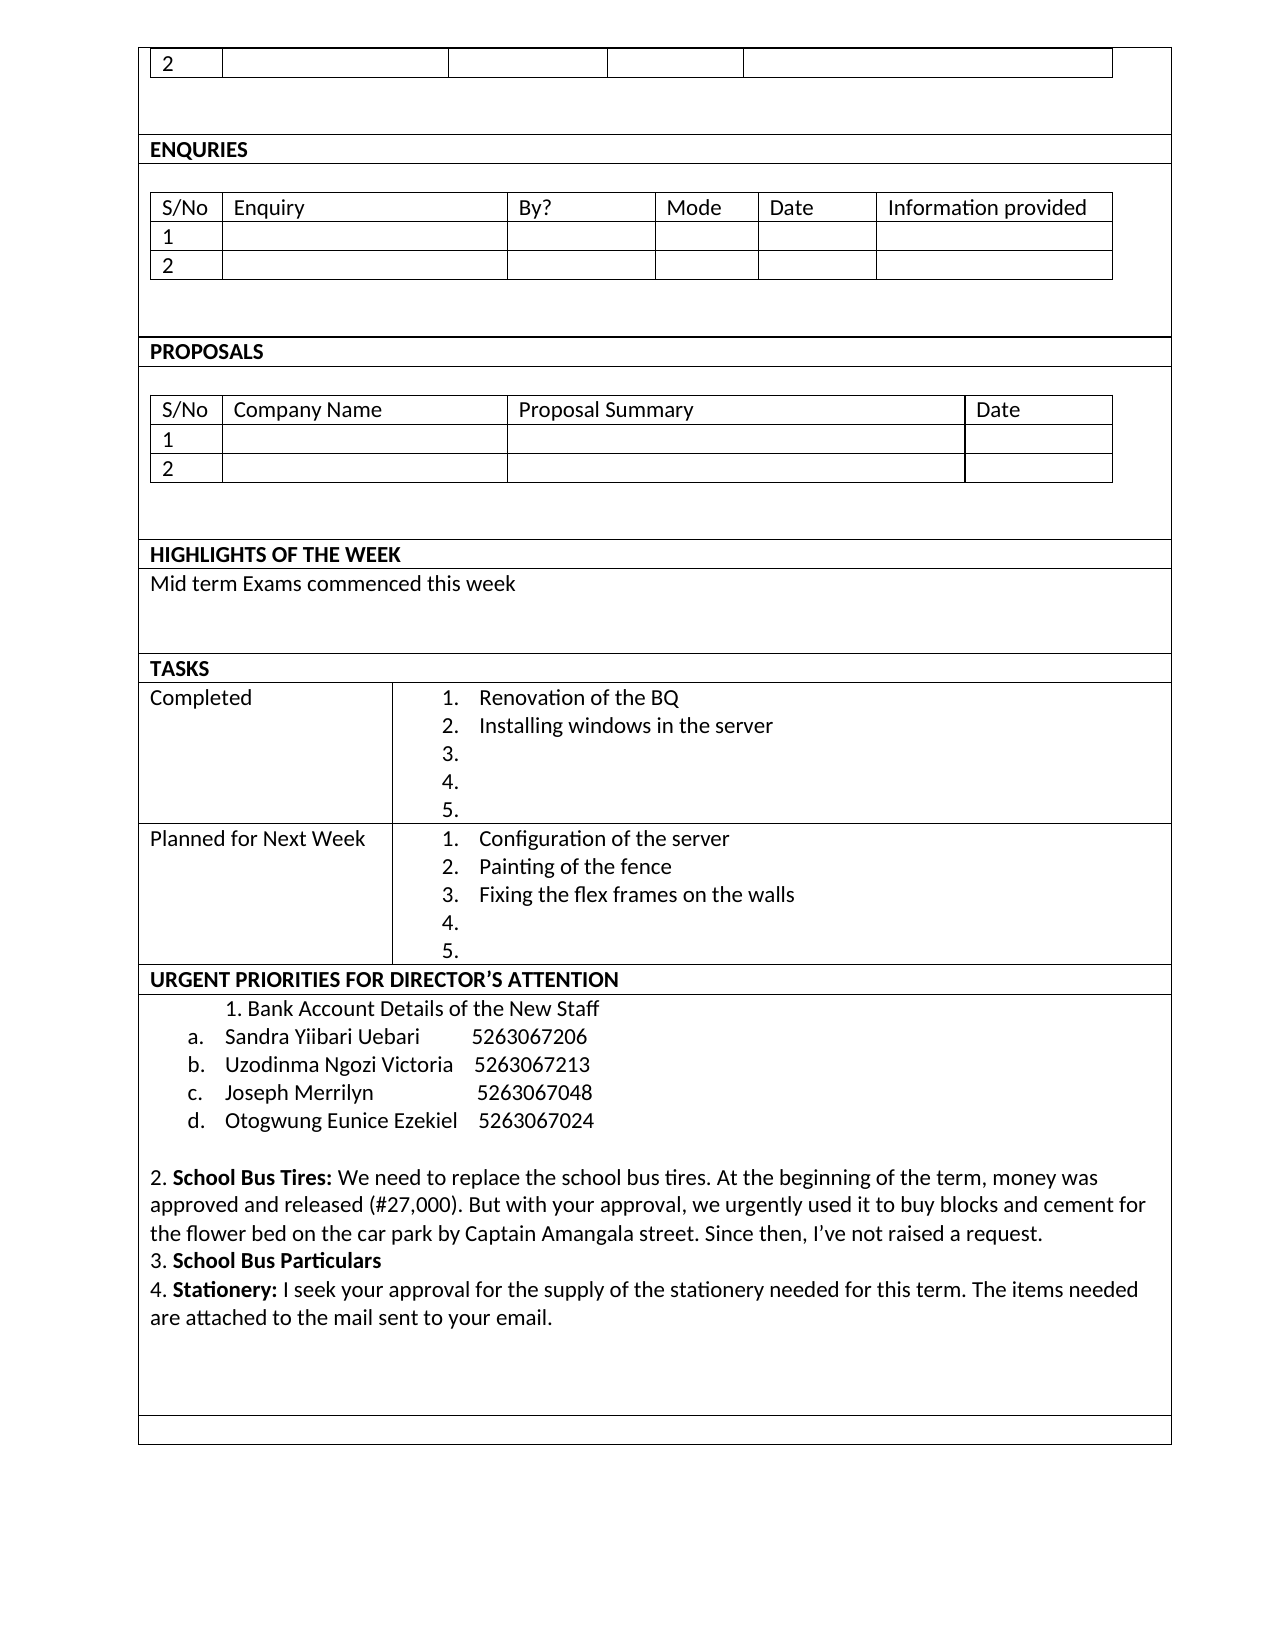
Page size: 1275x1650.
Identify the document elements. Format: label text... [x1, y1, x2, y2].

table_cell Renovation of the BQ Installing windows in the server [393, 683, 1171, 823]
table_cell PROPOSALS [139, 338, 1171, 366]
table_cell Configuration of the server Painting of the fence Fixing the flex frames on the walls [393, 824, 1171, 964]
table_cell [139, 48, 1171, 134]
table_cell [139, 367, 1171, 539]
table_cell URGENT PRIORITIES FOR DIRECTOR’S ATTENTION [139, 965, 1171, 993]
table_cell Planned for Next Week [139, 824, 392, 964]
table_cell Completed [139, 683, 392, 823]
table_cell Mid term Exams commenced this week [139, 569, 1171, 653]
table_cell ENQURIES [139, 135, 1171, 163]
table_cell TASKS [139, 654, 1171, 682]
table_cell [139, 1416, 1171, 1444]
table_cell [139, 164, 1171, 336]
table_cell 1. Bank Account Details of the New Staff Sandra Yiibari Uebari 5263067206 Uzodinma Ngozi Victoria 5263067213 Joseph Merrilyn 5263067048 Otogwung Eunice Ezekiel 5263067024 2. School Bus Tires: We need to replace the school bus tires. At the beginning of the term, money was approved and released (#27,000). But with your approval, we urgently used it to buy blocks and cement for the flower bed on the car park by Captain Amangala street. Since then, I’ve not raised a request. 3. School Bus Particulars 4. Stationery: I seek your approval for the supply of the stationery needed for this term. The items needed are attached to the mail sent to your email. [139, 995, 1171, 1415]
table_cell HIGHLIGHTS OF THE WEEK [139, 540, 1171, 568]
